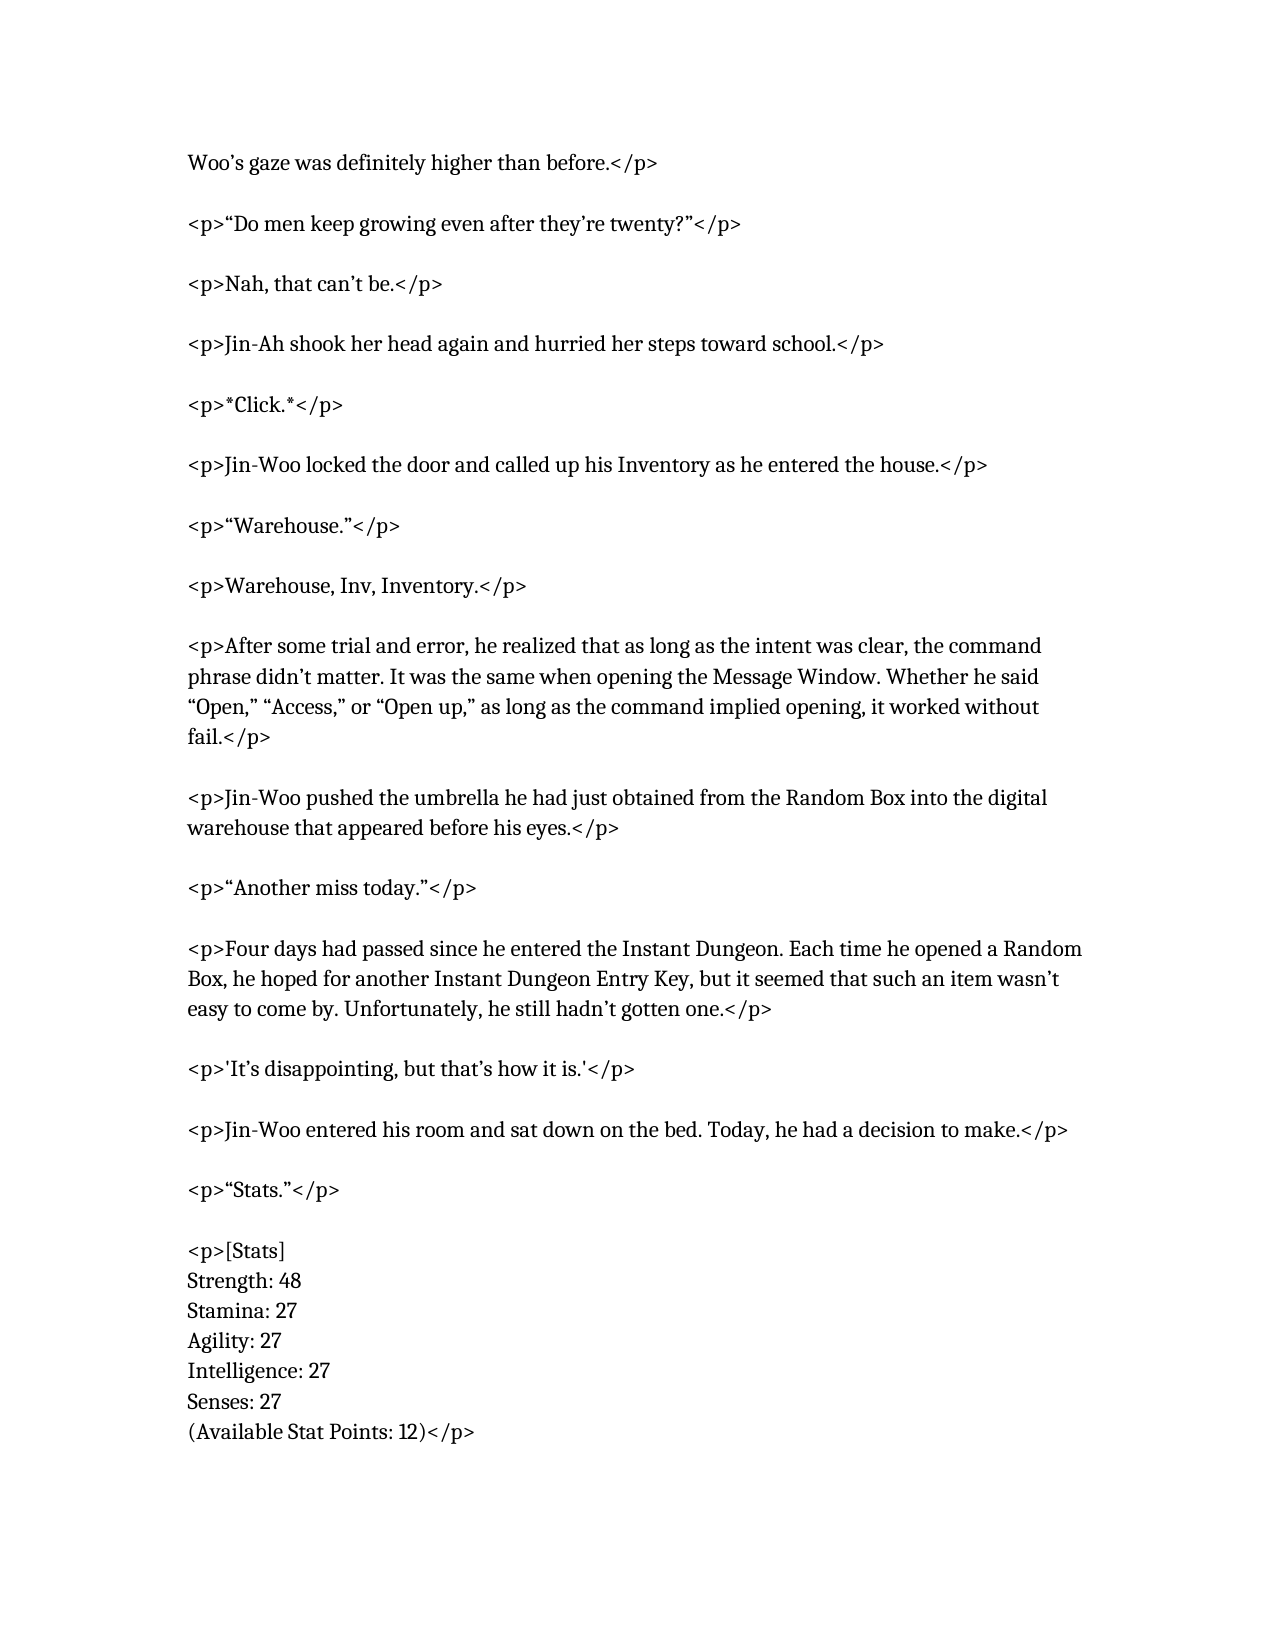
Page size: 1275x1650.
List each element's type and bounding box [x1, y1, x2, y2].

text [187, 150, 1087, 1475]
